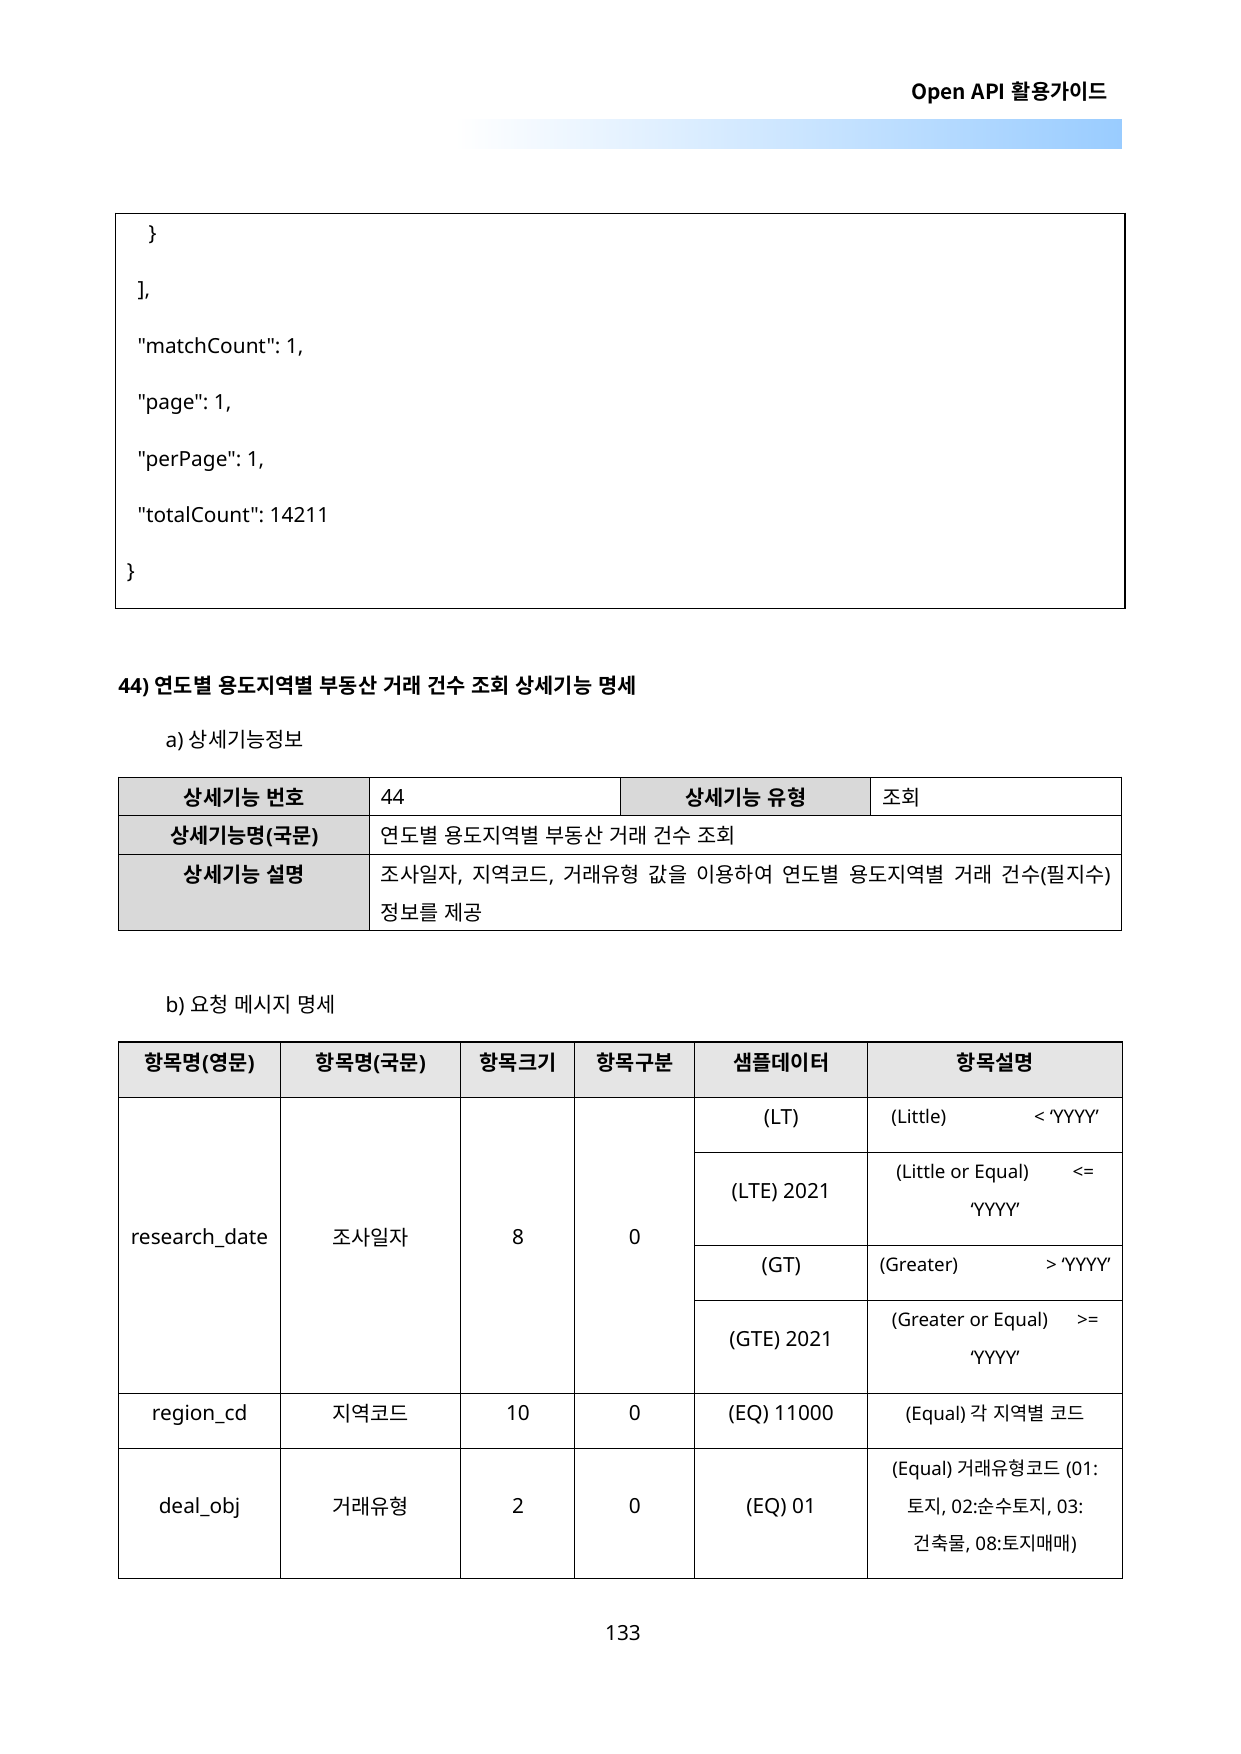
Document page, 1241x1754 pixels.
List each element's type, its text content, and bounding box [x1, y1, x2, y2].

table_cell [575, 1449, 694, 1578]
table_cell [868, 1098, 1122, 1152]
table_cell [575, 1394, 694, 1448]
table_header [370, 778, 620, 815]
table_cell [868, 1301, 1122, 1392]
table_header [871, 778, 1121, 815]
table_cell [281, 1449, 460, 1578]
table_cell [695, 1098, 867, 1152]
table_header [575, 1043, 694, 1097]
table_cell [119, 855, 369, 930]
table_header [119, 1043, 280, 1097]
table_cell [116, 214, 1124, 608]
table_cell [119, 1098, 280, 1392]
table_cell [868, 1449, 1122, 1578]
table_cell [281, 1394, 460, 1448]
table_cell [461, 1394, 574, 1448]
subtitle 요청 메시지 명세 [165, 985, 1122, 1022]
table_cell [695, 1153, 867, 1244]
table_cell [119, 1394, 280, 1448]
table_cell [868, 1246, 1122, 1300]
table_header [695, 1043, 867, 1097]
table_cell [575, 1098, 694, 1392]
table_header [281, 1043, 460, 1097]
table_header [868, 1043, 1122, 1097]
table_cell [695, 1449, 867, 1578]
subtitle 연도별 용도지역별 부동산 거래 건수 조회 상세기능 명세 [118, 666, 1122, 703]
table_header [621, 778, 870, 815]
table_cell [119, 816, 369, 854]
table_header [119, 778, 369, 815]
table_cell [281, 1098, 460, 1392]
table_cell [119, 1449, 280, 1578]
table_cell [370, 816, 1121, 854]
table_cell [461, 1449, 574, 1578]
subtitle 상세기능정보 [165, 720, 1122, 757]
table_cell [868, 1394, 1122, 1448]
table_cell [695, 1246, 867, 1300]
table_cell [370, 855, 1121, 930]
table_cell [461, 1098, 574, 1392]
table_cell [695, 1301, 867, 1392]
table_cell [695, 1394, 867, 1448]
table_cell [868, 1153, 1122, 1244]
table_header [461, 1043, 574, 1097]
